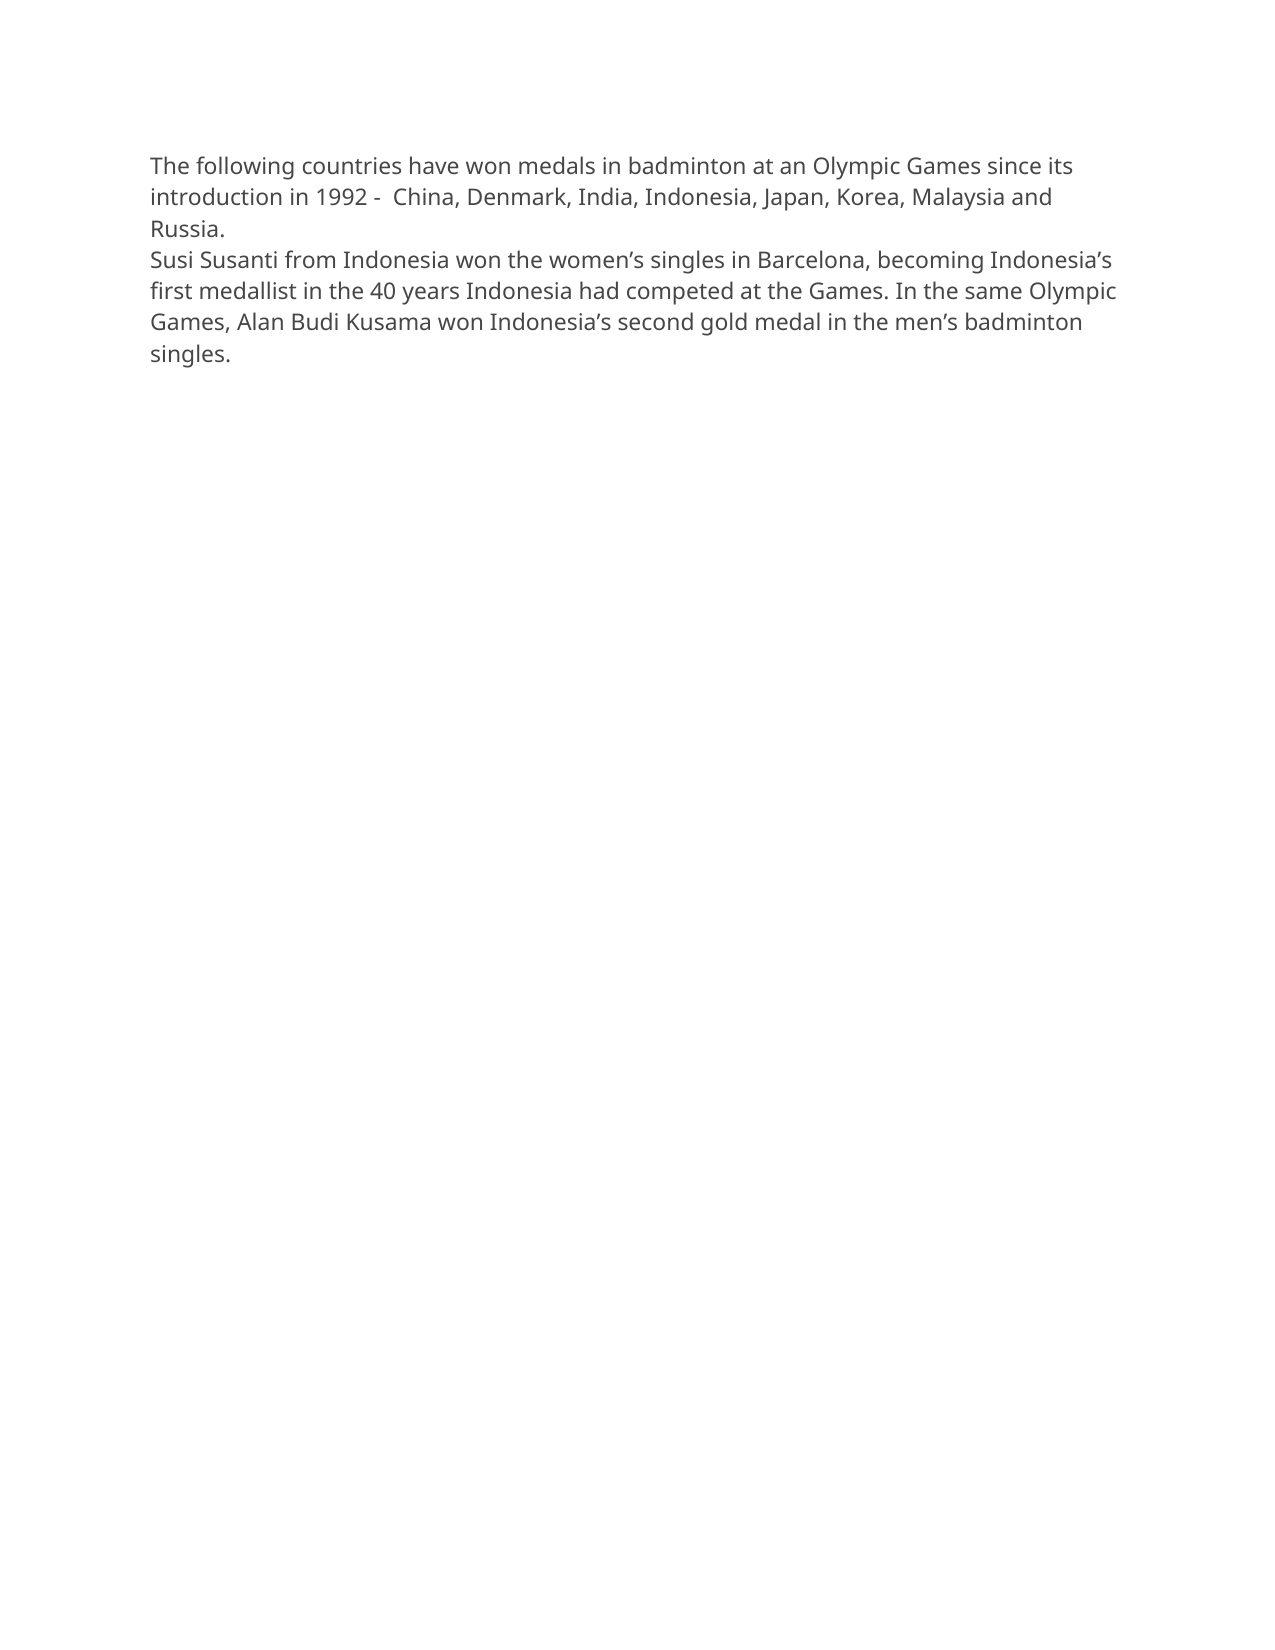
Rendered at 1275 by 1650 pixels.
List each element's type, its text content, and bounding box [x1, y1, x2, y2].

text Susi Susanti from Indonesia won the women’s singles in Barcelona, becoming Indonesia’s first medallist in the 40 years Indonesia had competed at the Games. In the same Olympic Games, Alan Budi Kusama won Indonesia’s second gold medal in the men’s badminton singles. [150, 244, 1125, 369]
text The following countries have won medals in badminton at an Olympic Games since its introduction in 1992 - China, Denmark, India, Indonesia, Japan, Korea, Malaysia and Russia. [150, 150, 1125, 244]
